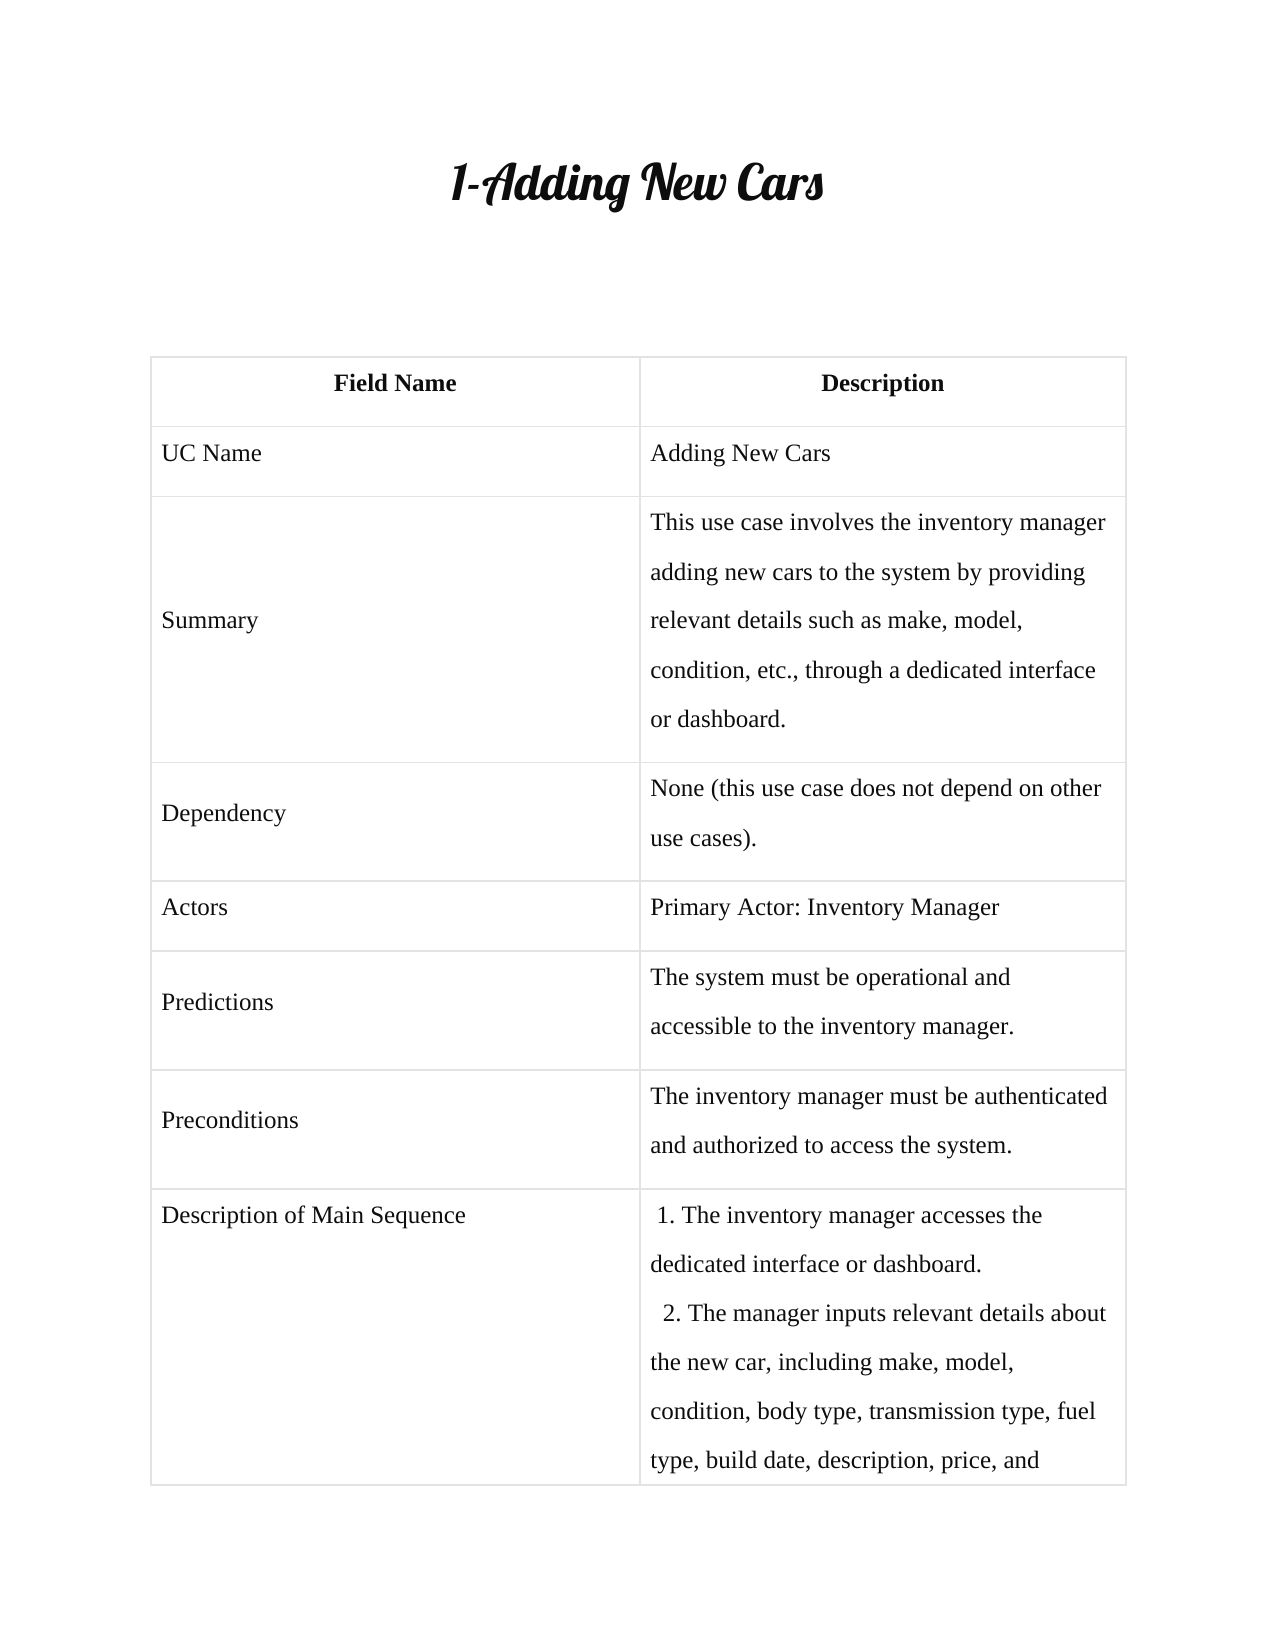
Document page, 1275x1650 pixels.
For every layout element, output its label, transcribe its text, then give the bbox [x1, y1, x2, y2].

table_cell Dependency [152, 763, 639, 880]
table_cell The inventory manager must be authenticated and authorized to access the system. [641, 1071, 1125, 1188]
table_cell Actors [152, 882, 639, 950]
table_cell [641, 1190, 1125, 1484]
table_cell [152, 1190, 639, 1484]
table_cell Adding New Cars [641, 427, 1125, 496]
table_header Field Name [152, 358, 639, 426]
table_cell Predictions [152, 952, 639, 1069]
table_cell Preconditions [152, 1071, 639, 1188]
text 1-Adding New Cars [150, 150, 1125, 212]
table_cell This use case involves the inventory manager adding new cars to the system by providing relevant details such as make, model, condition, etc., through a dedicated interface or dashboard. [641, 497, 1125, 762]
table_cell The system must be operational and accessible to the inventory manager. [641, 952, 1125, 1069]
table_cell Summary [152, 497, 639, 762]
table_cell UC Name [152, 427, 639, 496]
table_header Description [641, 358, 1125, 426]
table_cell Primary Actor: Inventory Manager [641, 882, 1125, 950]
table_cell None (this use case does not depend on other use cases). [641, 763, 1125, 880]
